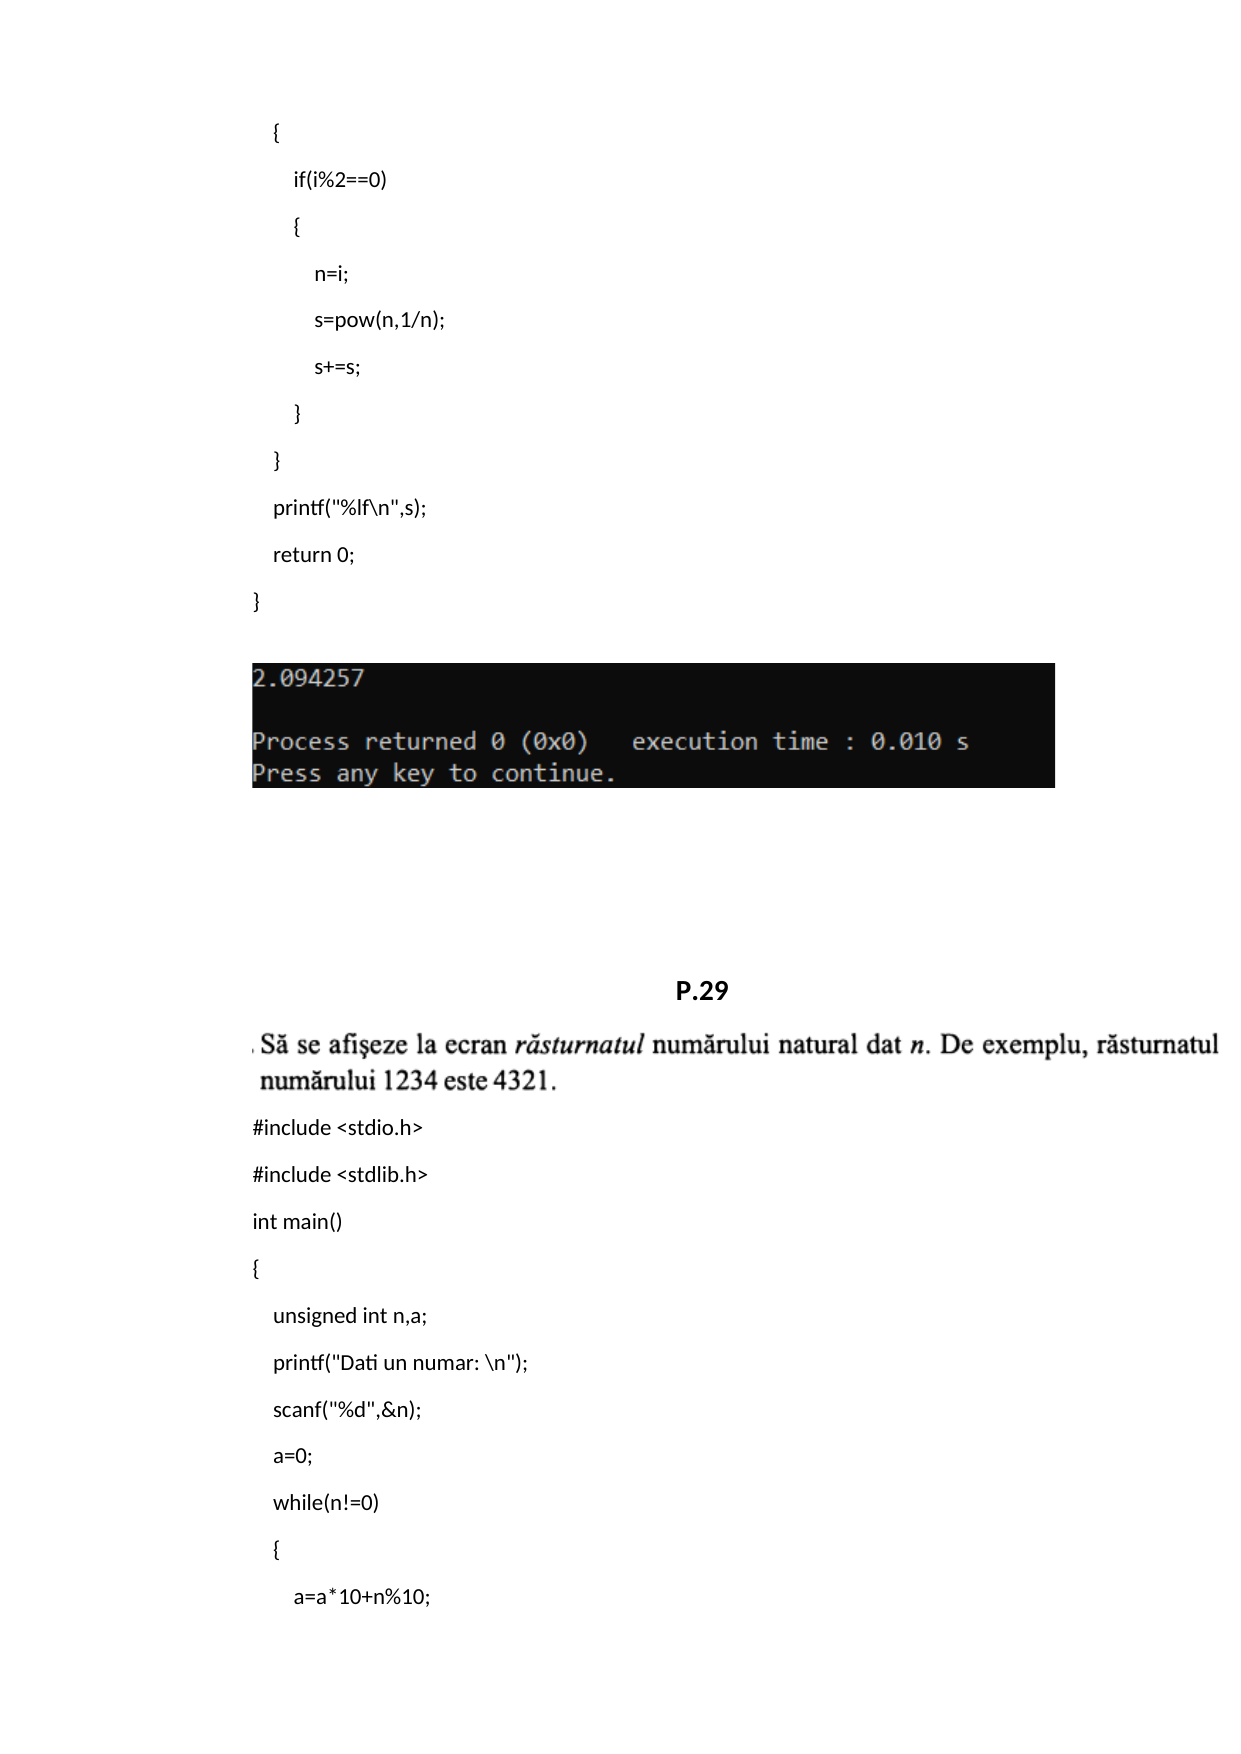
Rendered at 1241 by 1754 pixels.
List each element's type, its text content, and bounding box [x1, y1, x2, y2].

text n=i; [252, 259, 1152, 287]
text #include <stdlib.h> [252, 1160, 1152, 1188]
text a=a*10+n%10; [252, 1582, 1152, 1610]
text printf("Dati un numar: \n"); [252, 1348, 1152, 1376]
text } [252, 446, 1152, 474]
text int main() [252, 1207, 1152, 1235]
text a=0; [252, 1442, 1152, 1470]
text scanf("%d",&n); [252, 1395, 1152, 1423]
picture [252, 663, 1056, 788]
text { [252, 1254, 1152, 1282]
picture [252, 1026, 1227, 1095]
text s=pow(n,1/n); [252, 306, 1152, 334]
text P.29 [252, 972, 1152, 1007]
text #include <stdio.h> [252, 1113, 1152, 1142]
text return 0; [252, 540, 1152, 568]
text while(n!=0) [252, 1488, 1152, 1517]
text s+=s; [252, 352, 1152, 381]
text } [252, 399, 1152, 427]
text { [252, 212, 1152, 240]
text if(i%2==0) [252, 165, 1152, 193]
text unsigned int n,a; [252, 1301, 1152, 1329]
text { [252, 1535, 1152, 1563]
text { [252, 118, 1152, 146]
text } [252, 587, 1152, 645]
text printf("%lf\n",s); [252, 493, 1152, 521]
